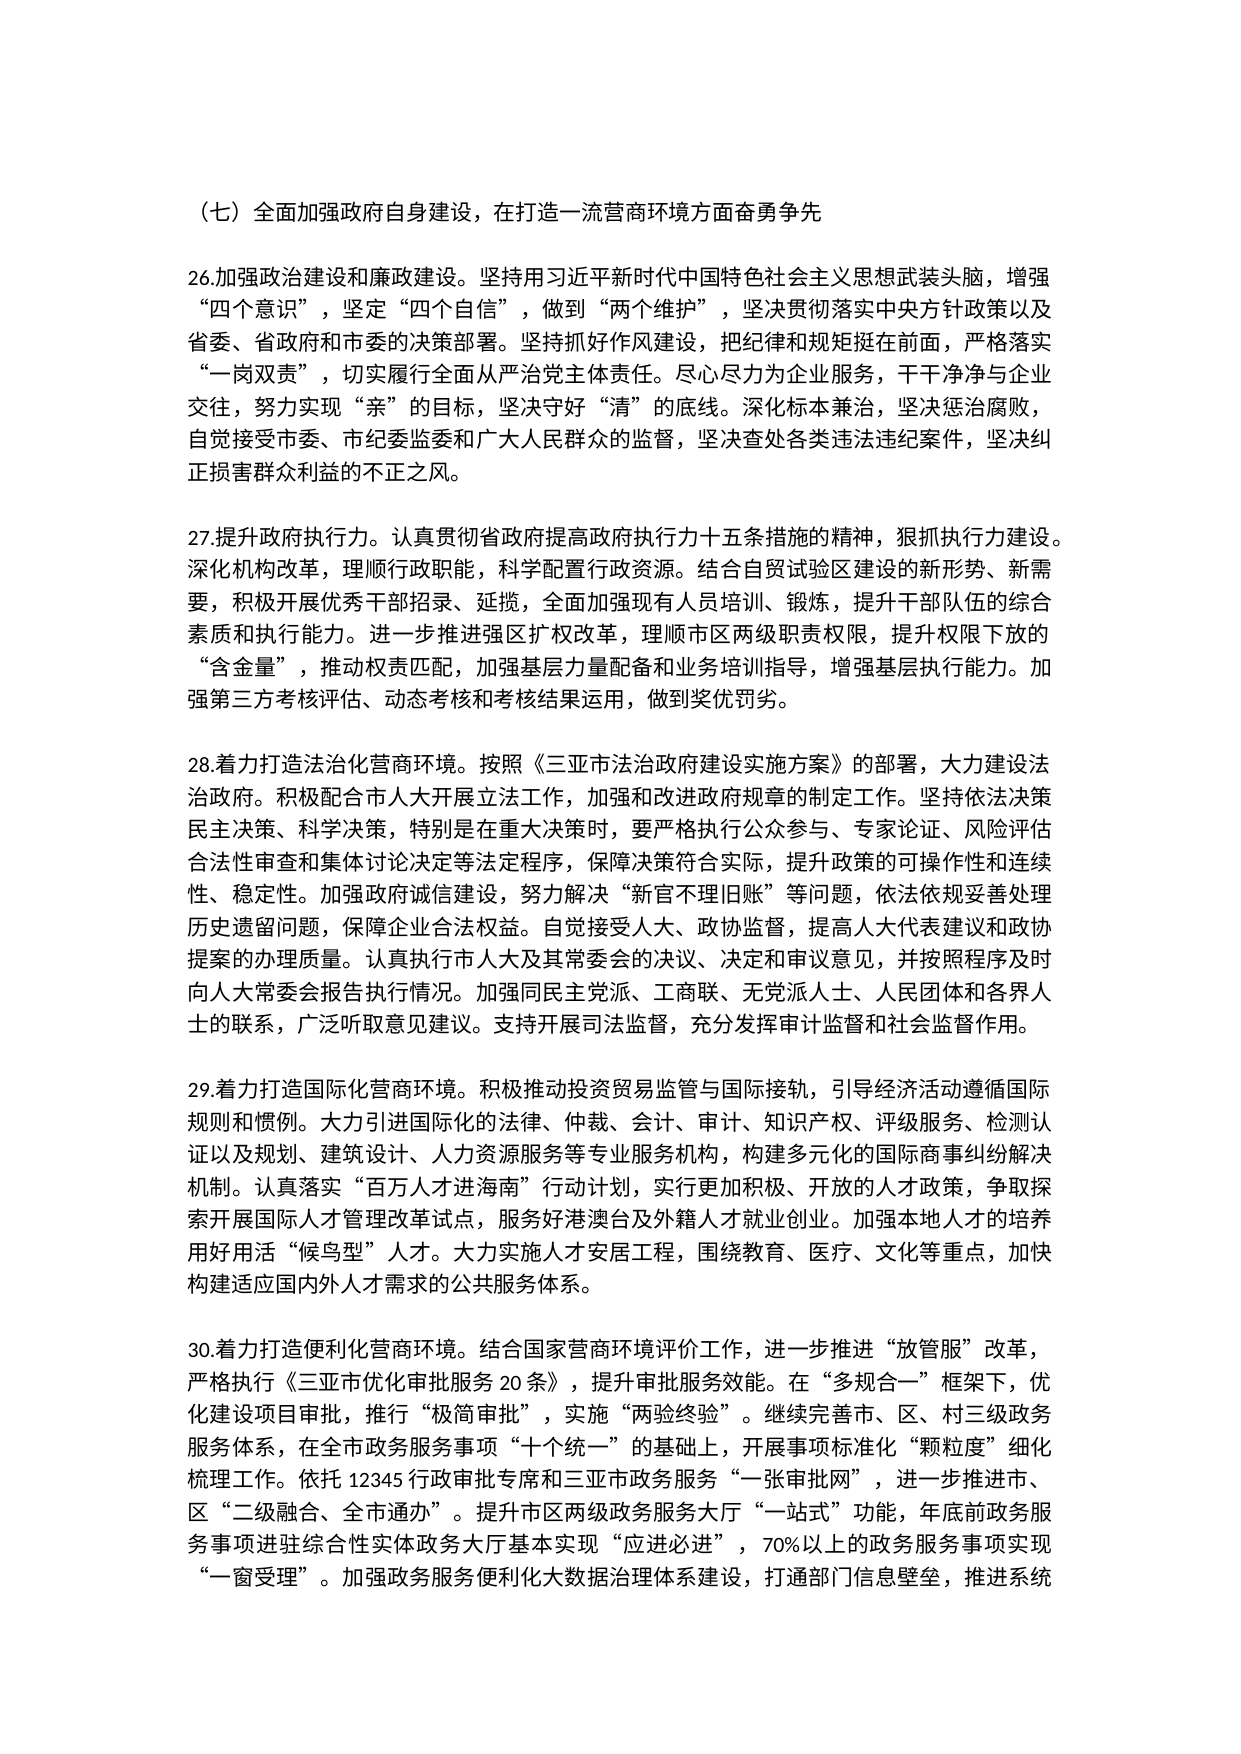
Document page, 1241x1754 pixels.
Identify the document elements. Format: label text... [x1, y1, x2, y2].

text 26.加强政治建设和廉政建设。坚持用习近平新时代中国特色社会主义思想武装头脑，增强“四个意识”，坚定“四个自信”，做到“两个维护”，坚决贯彻落实中央方针政策以及省委、省政府和市委的决策部署。坚持抓好作风建设，把纪律和规矩挺在前面，严格落实“一岗双责”，切实履行全面从严治党主体责任。尽心尽力为企业服务，干干净净与企业交往，努力实现“亲”的目标，坚决守好“清”的底线。深化标本兼治，坚决惩治腐败，自觉接受市委、市纪委监委和广大人民群众的监督，坚决查处各类违法违纪案件，坚决纠正损害群众利益的不正之风。 [187, 259, 1053, 487]
text （七）全面加强政府自身建设，在打造一流营商环境方面奋勇争先 [187, 194, 1053, 227]
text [187, 1332, 1053, 1592]
text 27.提升政府执行力。认真贯彻省政府提高政府执行力十五条措施的精神，狠抓执行力建设。深化机构改革，理顺行政职能，科学配置行政资源。结合自贸试验区建设的新形势、新需要，积极开展优秀干部招录、延揽，全面加强现有人员培训、锻炼，提升干部队伍的综合素质和执行能力。进一步推进强区扩权改革，理顺市区两级职责权限，提升权限下放的“含金量”，推动权责匹配，加强基层力量配备和业务培训指导，增强基层执行能力。加强第三方考核评估、动态考核和考核结果运用，做到奖优罚劣。 [187, 519, 1053, 714]
text 28.着力打造法治化营商环境。按照《三亚市法治政府建设实施方案》的部署，大力建设法治政府。积极配合市人大开展立法工作，加强和改进政府规章的制定工作。坚持依法决策、民主决策、科学决策，特别是在重大决策时，要严格执行公众参与、专家论证、风险评估、合法性审查和集体讨论决定等法定程序，保障决策符合实际，提升政策的可操作性和连续性、稳定性。加强政府诚信建设，努力解决“新官不理旧账”等问题，依法依规妥善处理历史遗留问题，保障企业合法权益。自觉接受人大、政协监督，提高人大代表建议和政协提案的办理质量。认真执行市人大及其常委会的决议、决定和审议意见，并按照程序及时向人大常委会报告执行情况。加强同民主党派、工商联、无党派人士、人民团体和各界人士的联系，广泛听取意见建议。支持开展司法监督，充分发挥审计监督和社会监督作用。 [187, 747, 1053, 1039]
text 29.着力打造国际化营商环境。积极推动投资贸易监管与国际接轨，引导经济活动遵循国际规则和惯例。大力引进国际化的法律、仲裁、会计、审计、知识产权、评级服务、检测认证以及规划、建筑设计、人力资源服务等专业服务机构，构建多元化的国际商事纠纷解决机制。认真落实“百万人才进海南”行动计划，实行更加积极、开放的人才政策，争取探索开展国际人才管理改革试点，服务好港澳台及外籍人才就业创业。加强本地人才的培养，用好用活“候鸟型”人才。大力实施人才安居工程，围绕教育、医疗、文化等重点，加快构建适应国内外人才需求的公共服务体系。 [187, 1072, 1053, 1299]
